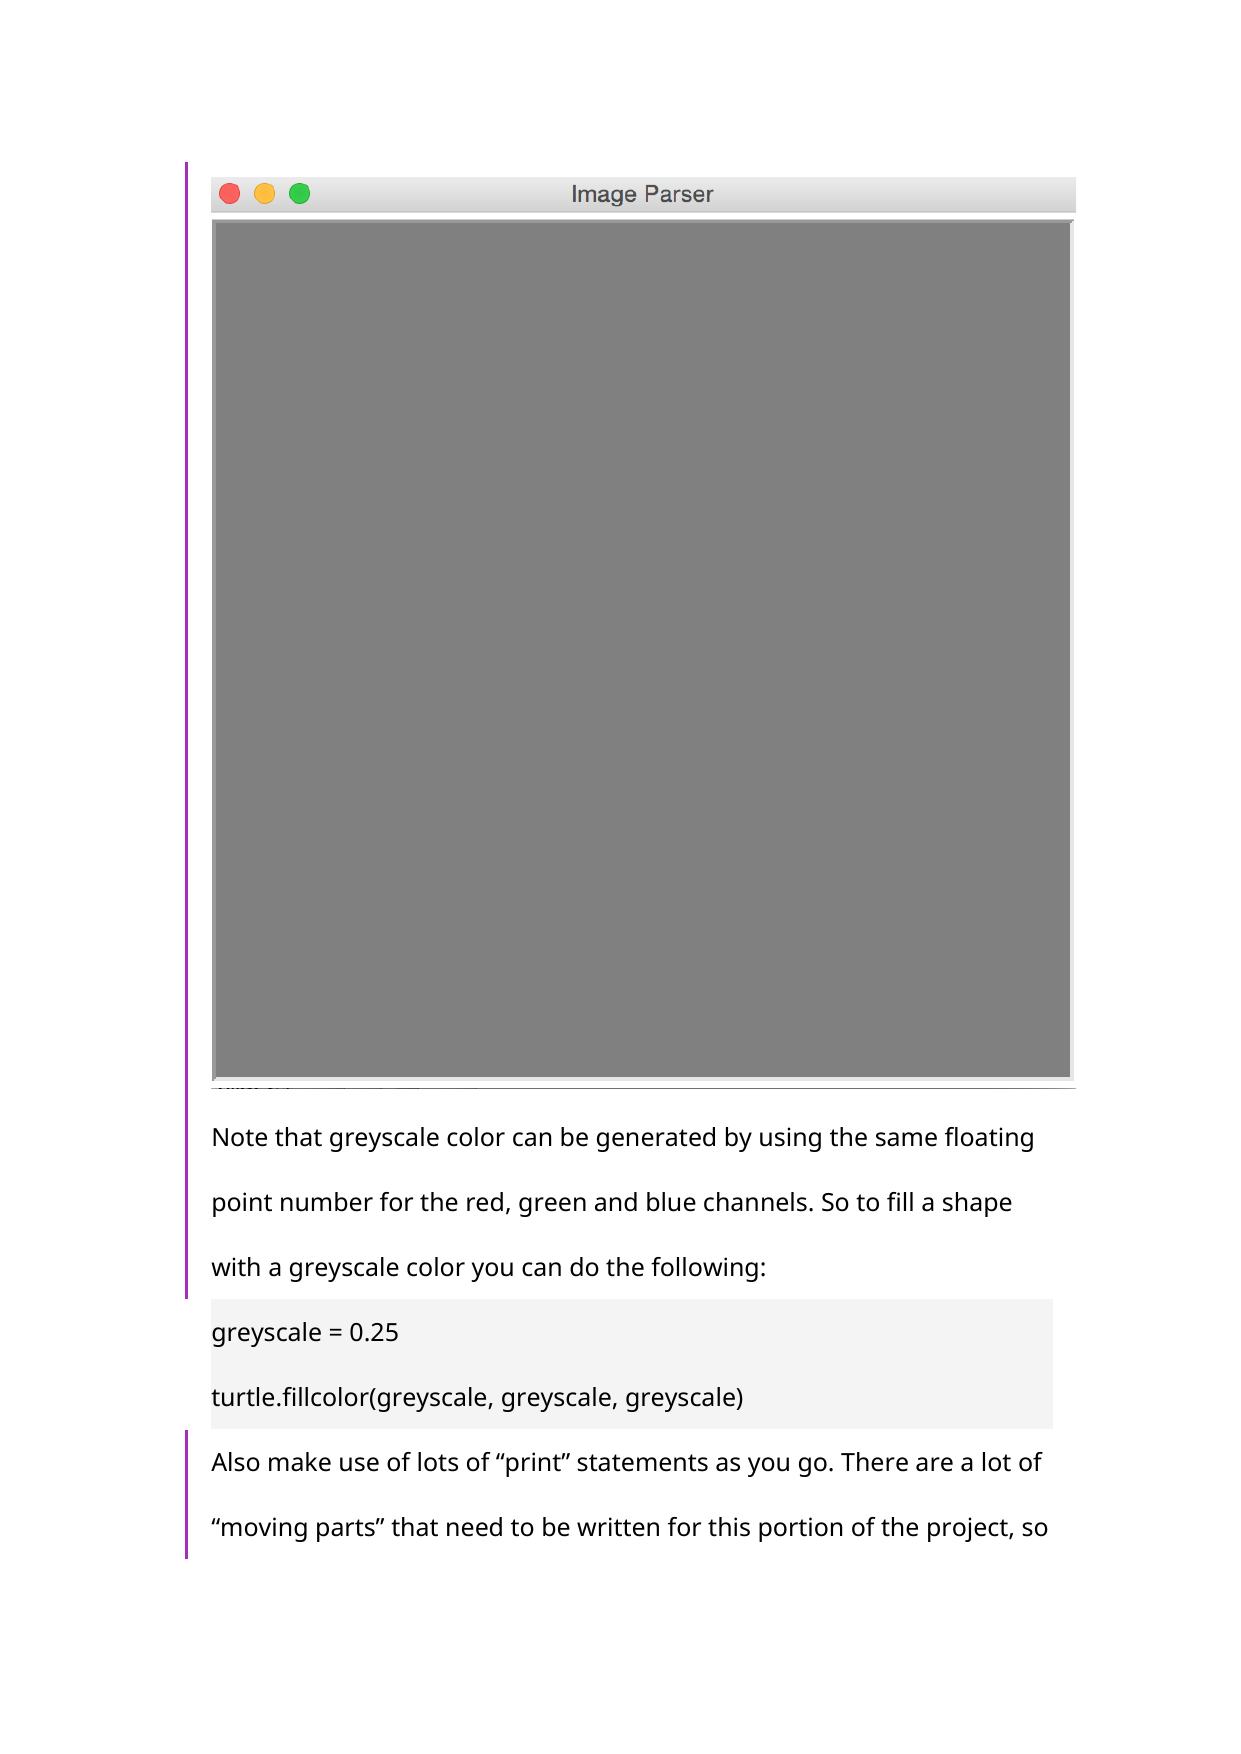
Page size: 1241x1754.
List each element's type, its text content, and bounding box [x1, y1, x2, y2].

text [185, 1429, 1053, 1559]
text turtle.fillcolor(greyscale, greyscale, greyscale) [211, 1364, 1053, 1429]
picture [211, 177, 1077, 1089]
text greyscale = 0.25 [211, 1299, 1053, 1364]
text Note that greyscale color can be generated by using the same floating point number for the red, green and blue channels. So to fill a shape with a greyscale color you can do the following: [188, 1104, 1053, 1299]
